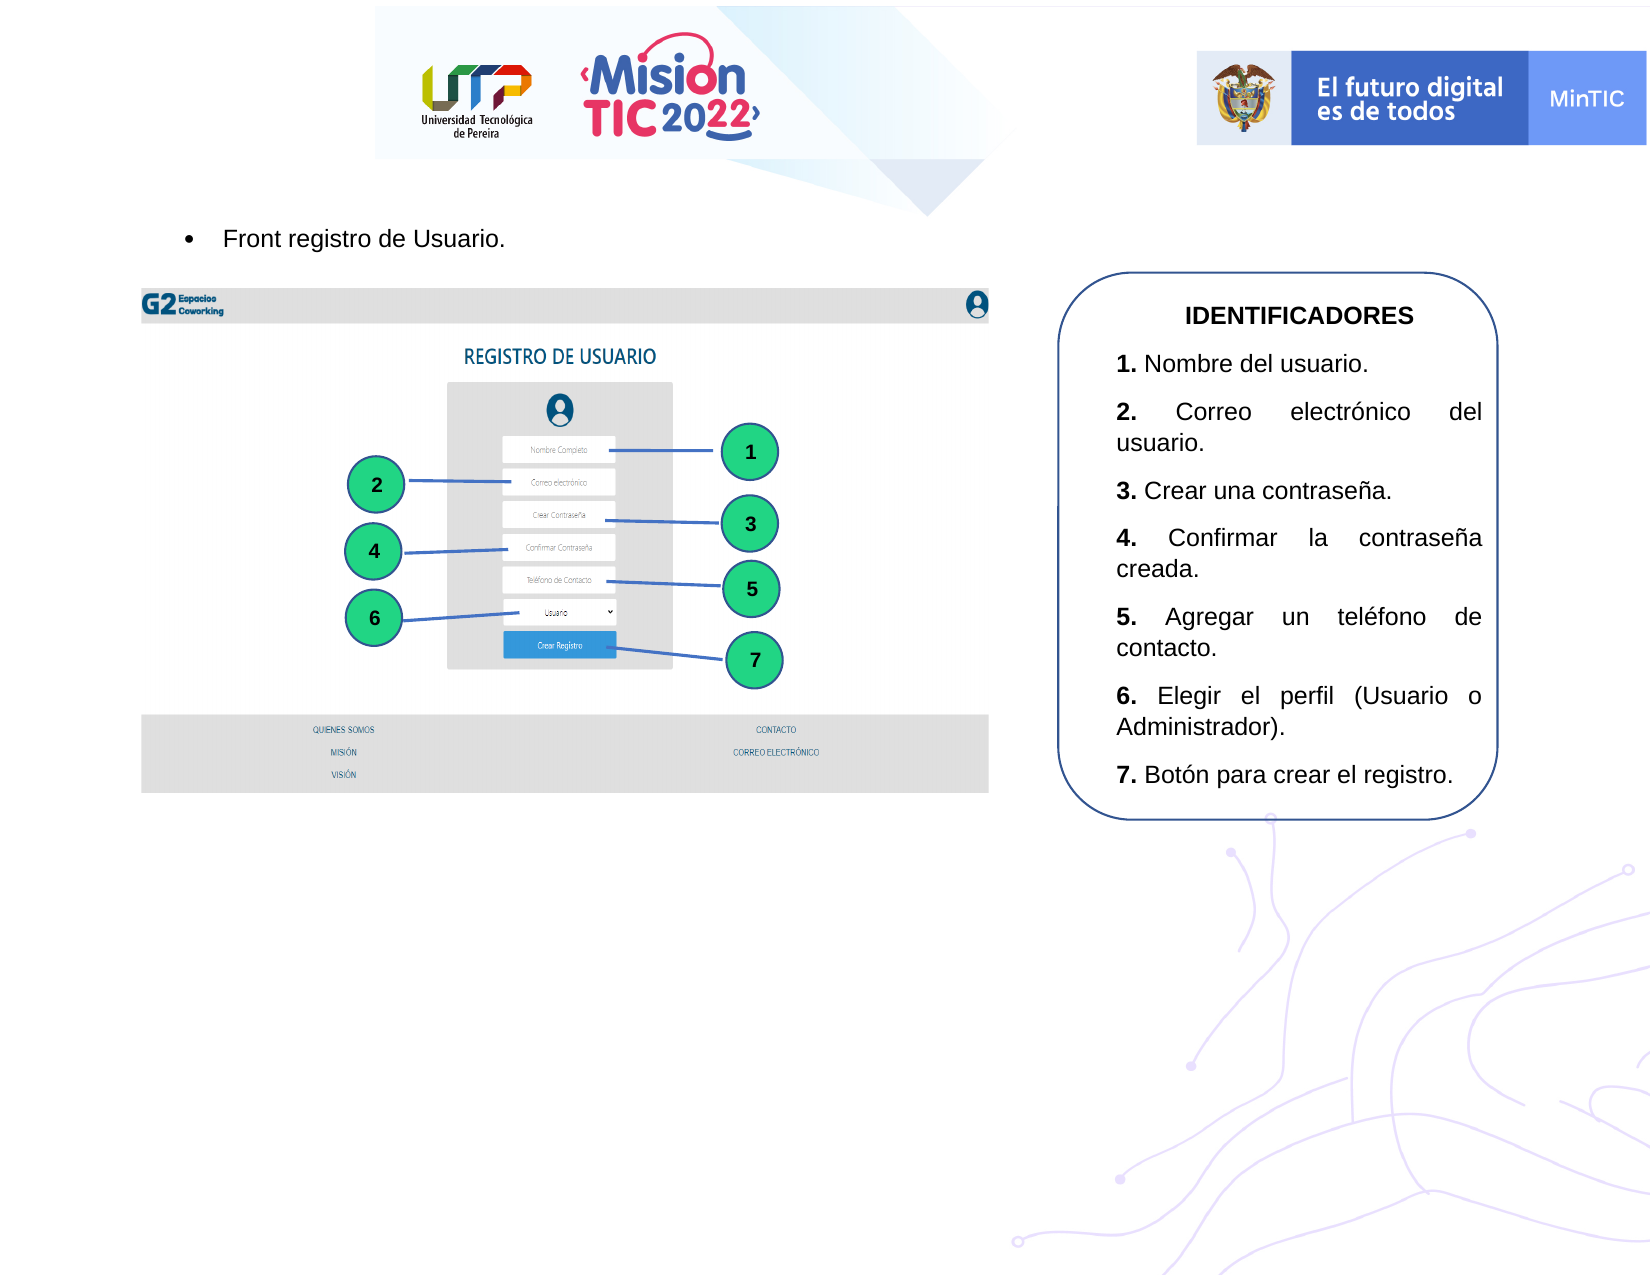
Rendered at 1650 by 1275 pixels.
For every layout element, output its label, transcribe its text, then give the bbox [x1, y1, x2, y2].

list Front registro de Usuario. [185, 224, 1502, 253]
picture [141, 6, 1650, 1275]
